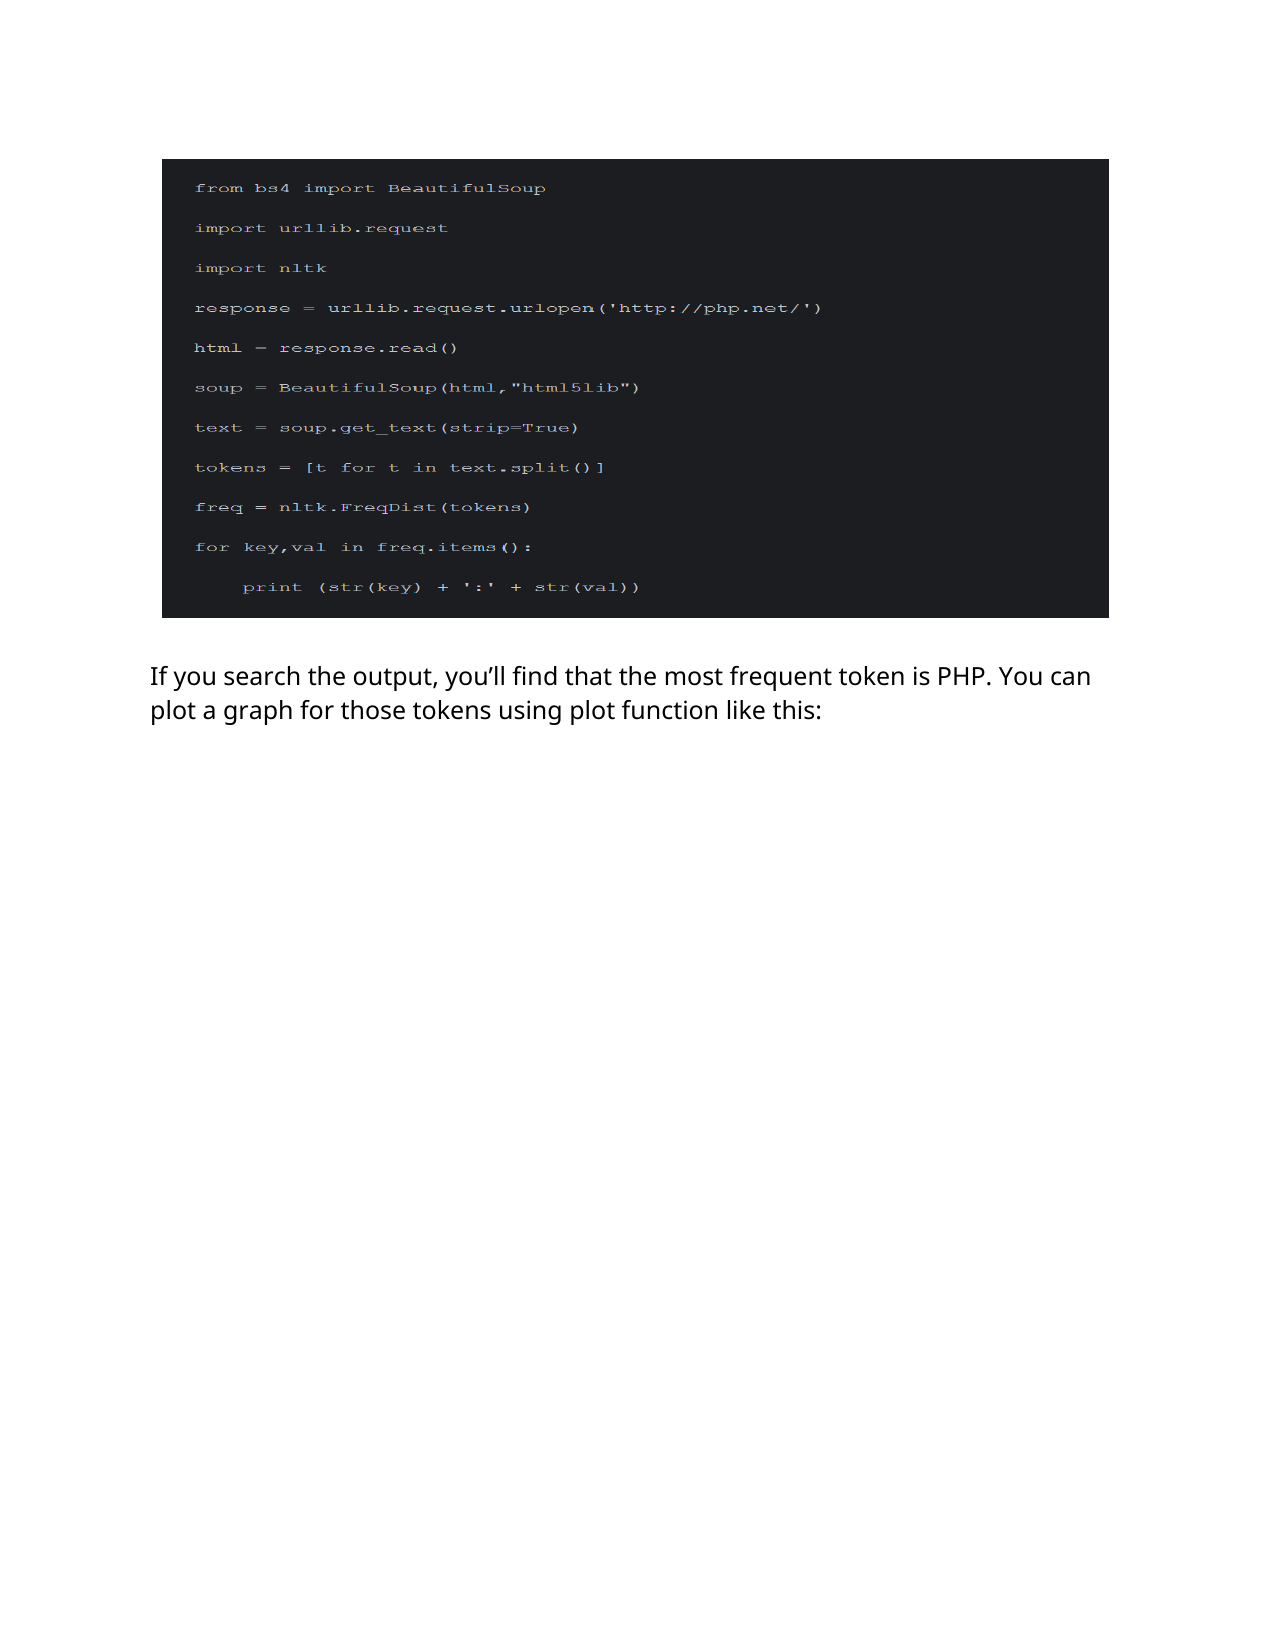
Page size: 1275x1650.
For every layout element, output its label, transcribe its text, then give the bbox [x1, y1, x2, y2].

text If you search the output, you’ll find that the most frequent token is PHP. You can plot a graph for those tokens using plot function like this: [150, 659, 1125, 727]
picture [150, 150, 1124, 628]
